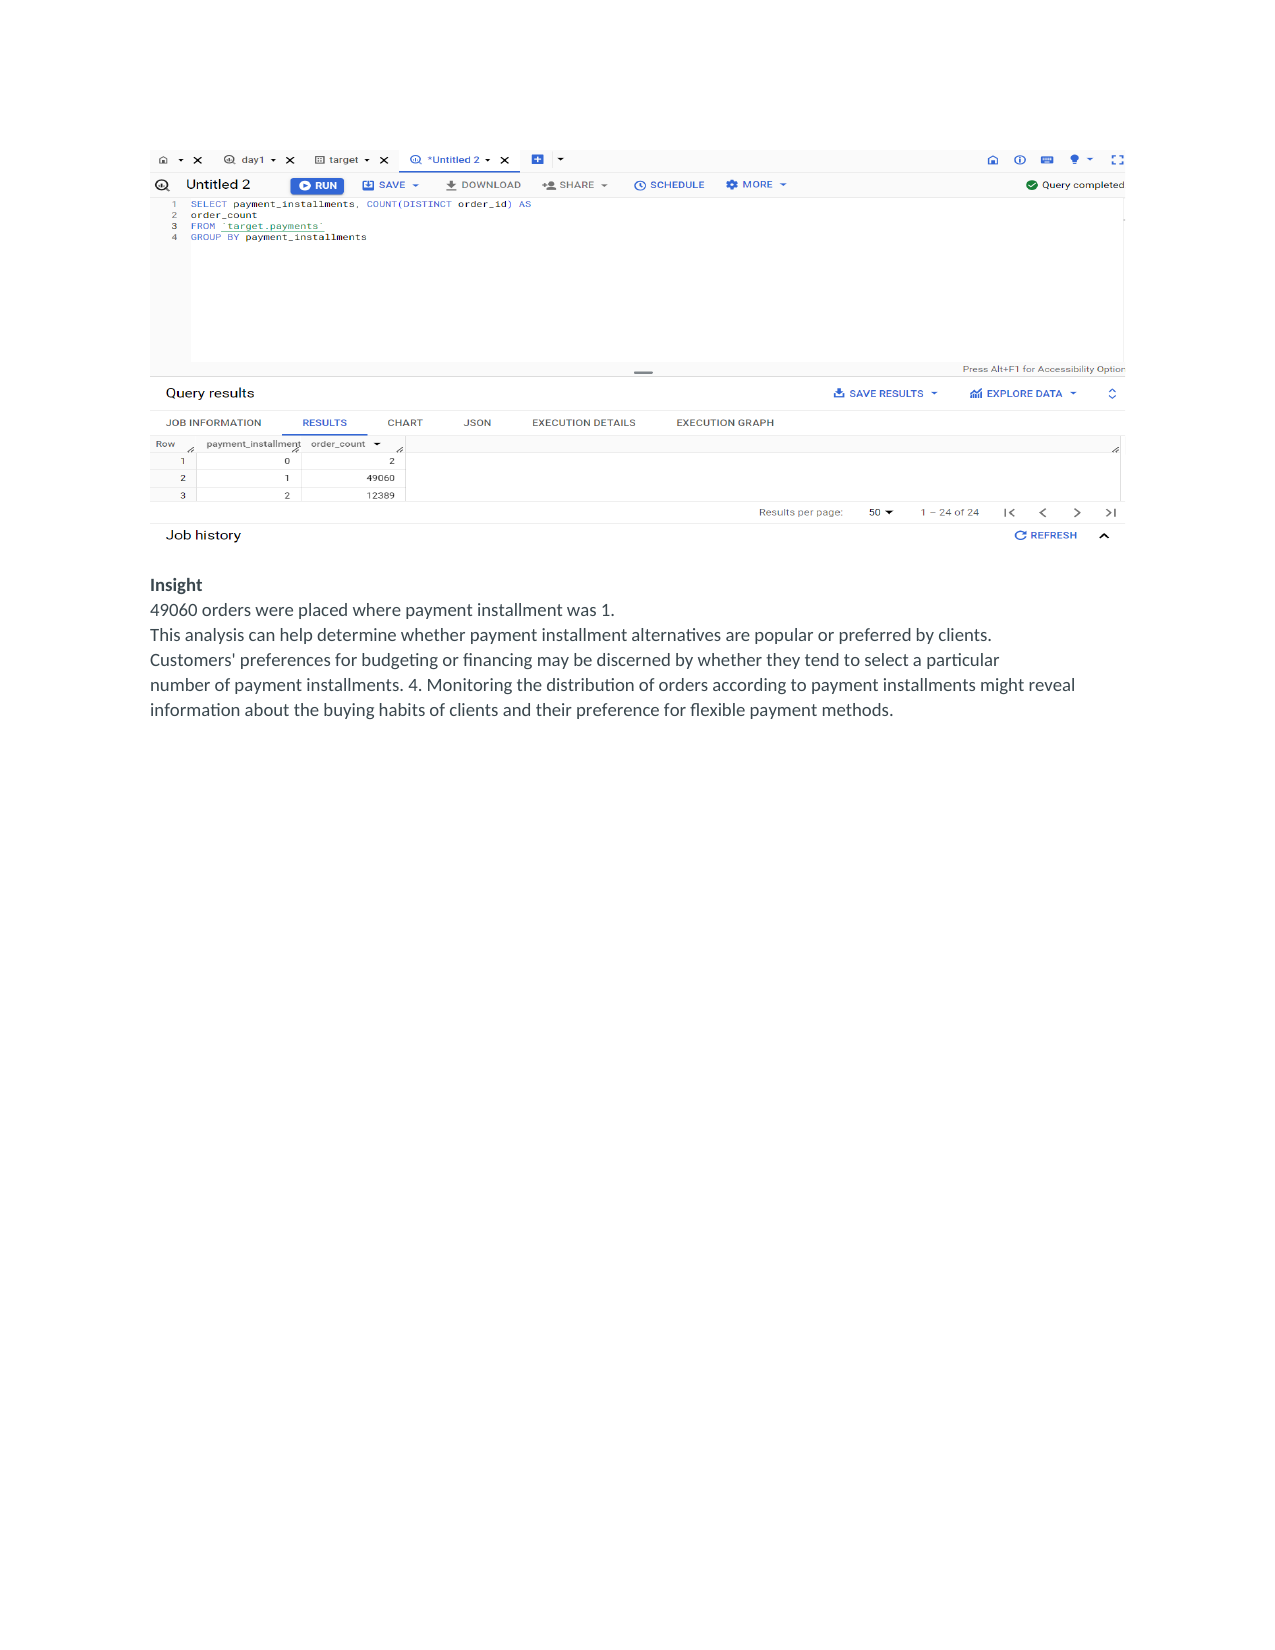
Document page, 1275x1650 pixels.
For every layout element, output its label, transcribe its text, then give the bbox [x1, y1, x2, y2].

text number of payment installments. 4. Monitoring the distribution of orders according to payment installments might reveal information about the buying habits of clients and their preference for flexible payment methods. [150, 671, 1125, 721]
text 49060 orders were placed where payment installment was 1. [150, 596, 1125, 621]
text This analysis can help determine whether payment installment alternatives are popular or preferred by clients. [150, 621, 1125, 646]
text Insight [150, 571, 1125, 596]
text Customers' preferences for budgeting or financing may be discerned by whether they tend to select a particular [150, 646, 1125, 671]
picture [150, 150, 1125, 547]
